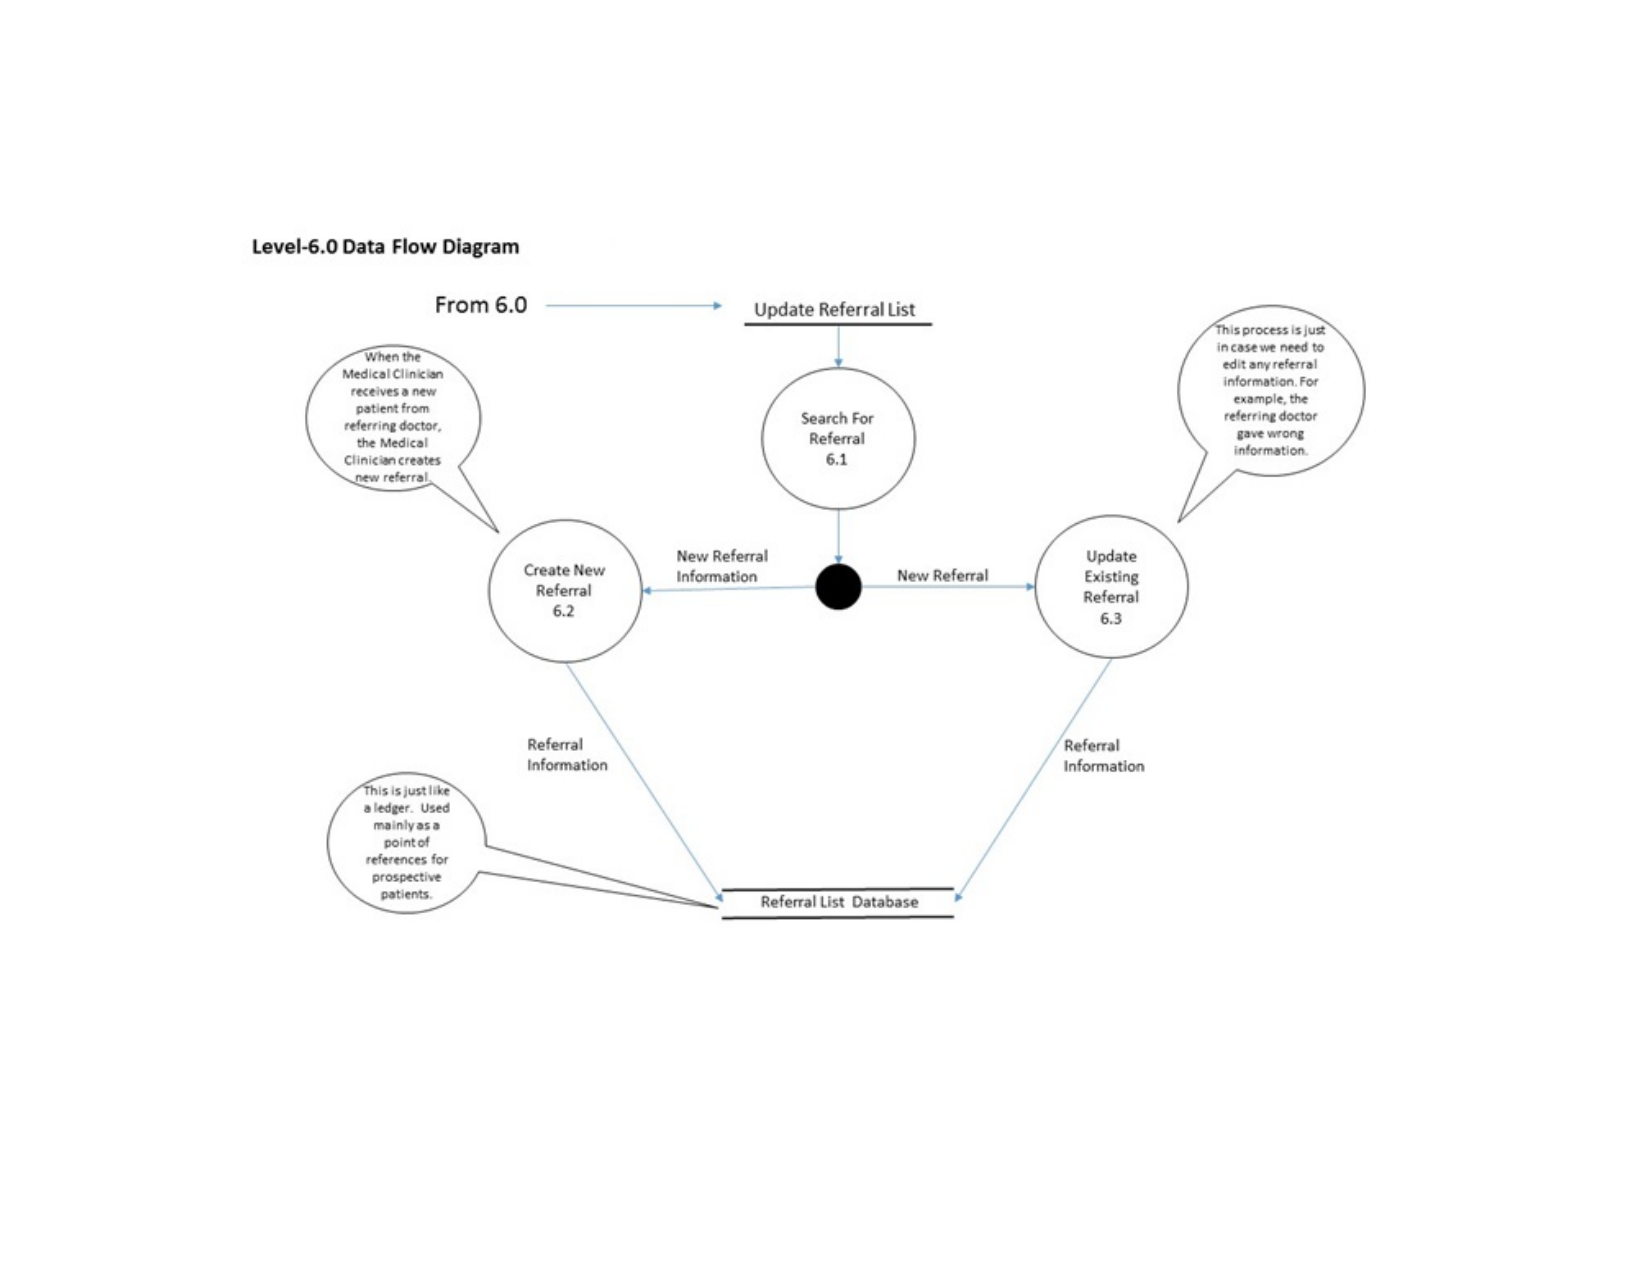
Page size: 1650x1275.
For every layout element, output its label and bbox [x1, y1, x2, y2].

picture [150, 187, 1584, 995]
